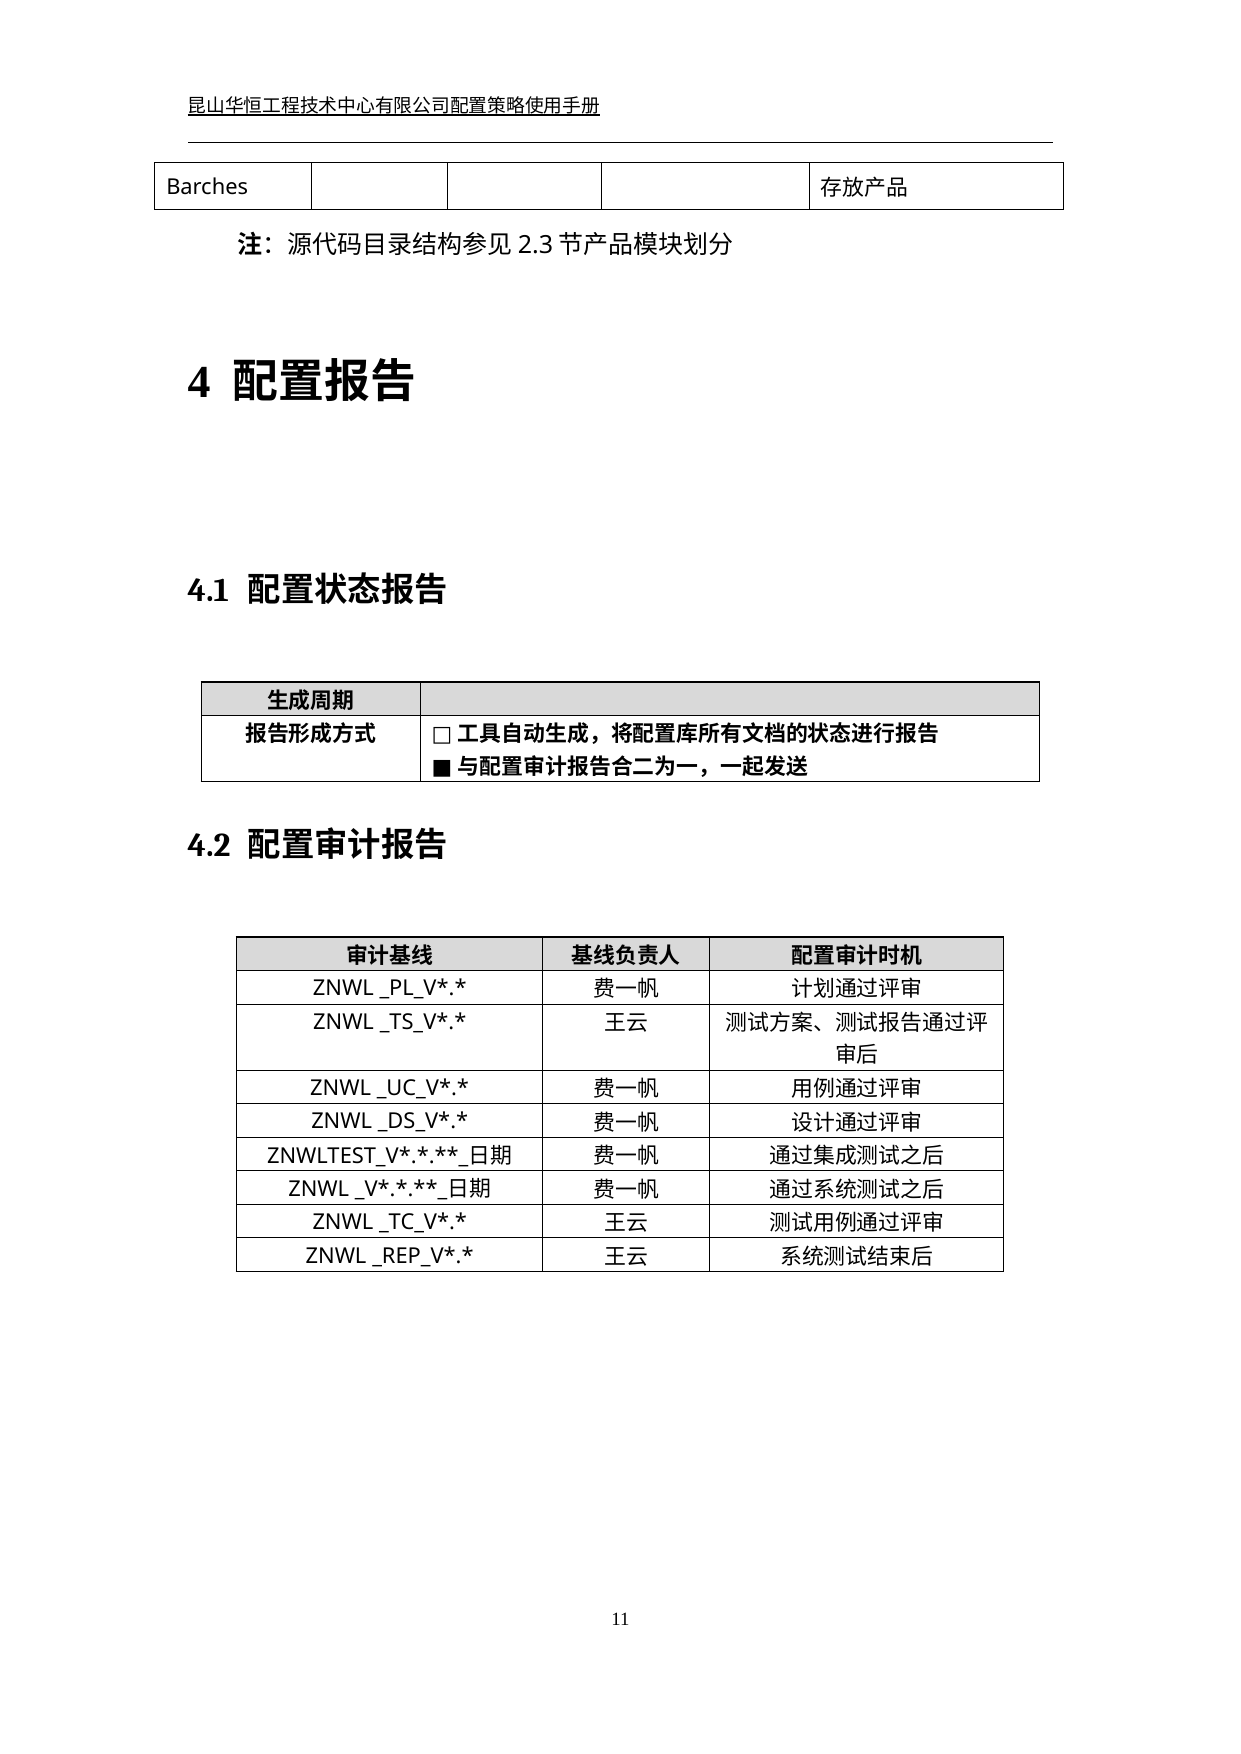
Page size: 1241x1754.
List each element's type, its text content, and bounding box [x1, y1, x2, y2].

table_cell ZNWL _TC_V*.* [237, 1205, 542, 1237]
table_cell 王云 [543, 1205, 709, 1237]
table_cell ZNWL _REP_V*.* [237, 1238, 542, 1271]
table_cell 通过集成测试之后 [710, 1138, 1003, 1170]
table_header 配置审计时机 [710, 938, 1003, 970]
table_cell □ 工具自动生成，将配置库所有文档的状态进行报告 ■ 与配置审计报告合二为一，一起发送 [421, 716, 1039, 781]
table_header [421, 683, 1039, 715]
table_header 基线负责人 [543, 938, 709, 970]
table_cell 设计通过评审 [710, 1104, 1003, 1137]
subtitle 配置状态报告 [187, 554, 1053, 619]
table_cell 报告形成方式 [202, 716, 420, 781]
table_cell 测试用例通过评审 [710, 1205, 1003, 1237]
table_cell 费一帆 [543, 1138, 709, 1170]
table_header 审计基线 [237, 938, 542, 970]
table_cell [312, 163, 447, 209]
table_cell Barches [155, 163, 311, 209]
table_cell 用例通过评审 [710, 1071, 1003, 1103]
table_cell 费一帆 [543, 971, 709, 1003]
table_cell ZNWL _UC_V*.* [237, 1071, 542, 1103]
table_cell 计划通过评审 [710, 971, 1003, 1003]
table_cell 王云 [543, 1005, 709, 1069]
table_cell 通过系统测试之后 [710, 1171, 1003, 1204]
table_cell ZNWLTEST_V*.*.**_日期 [237, 1138, 542, 1170]
table_cell 费一帆 [543, 1104, 709, 1137]
table_header 生成周期 [202, 683, 420, 715]
subtitle 配置审计报告 [187, 809, 1053, 874]
table_cell 存放产品 [810, 163, 1063, 209]
table_cell 王云 [543, 1238, 709, 1271]
table_cell ZNWL _DS_V*.* [237, 1104, 542, 1137]
table_cell ZNWL _TS_V*.* [237, 1005, 542, 1069]
subtitle 配置报告 [187, 329, 1053, 426]
table_cell 系统测试结束后 [710, 1238, 1003, 1271]
text 注：源代码目录结构参见2.3节产品模块划分 [187, 210, 1053, 275]
table_cell ZNWL _PL_V*.* [237, 971, 542, 1003]
table_cell 费一帆 [543, 1171, 709, 1204]
table_cell 测试方案、测试报告通过评审后 [710, 1005, 1003, 1069]
table_cell ZNWL _V*.*.**_日期 [237, 1171, 542, 1204]
table_cell [602, 163, 809, 209]
table_cell 费一帆 [543, 1071, 709, 1103]
table_cell [448, 163, 601, 209]
